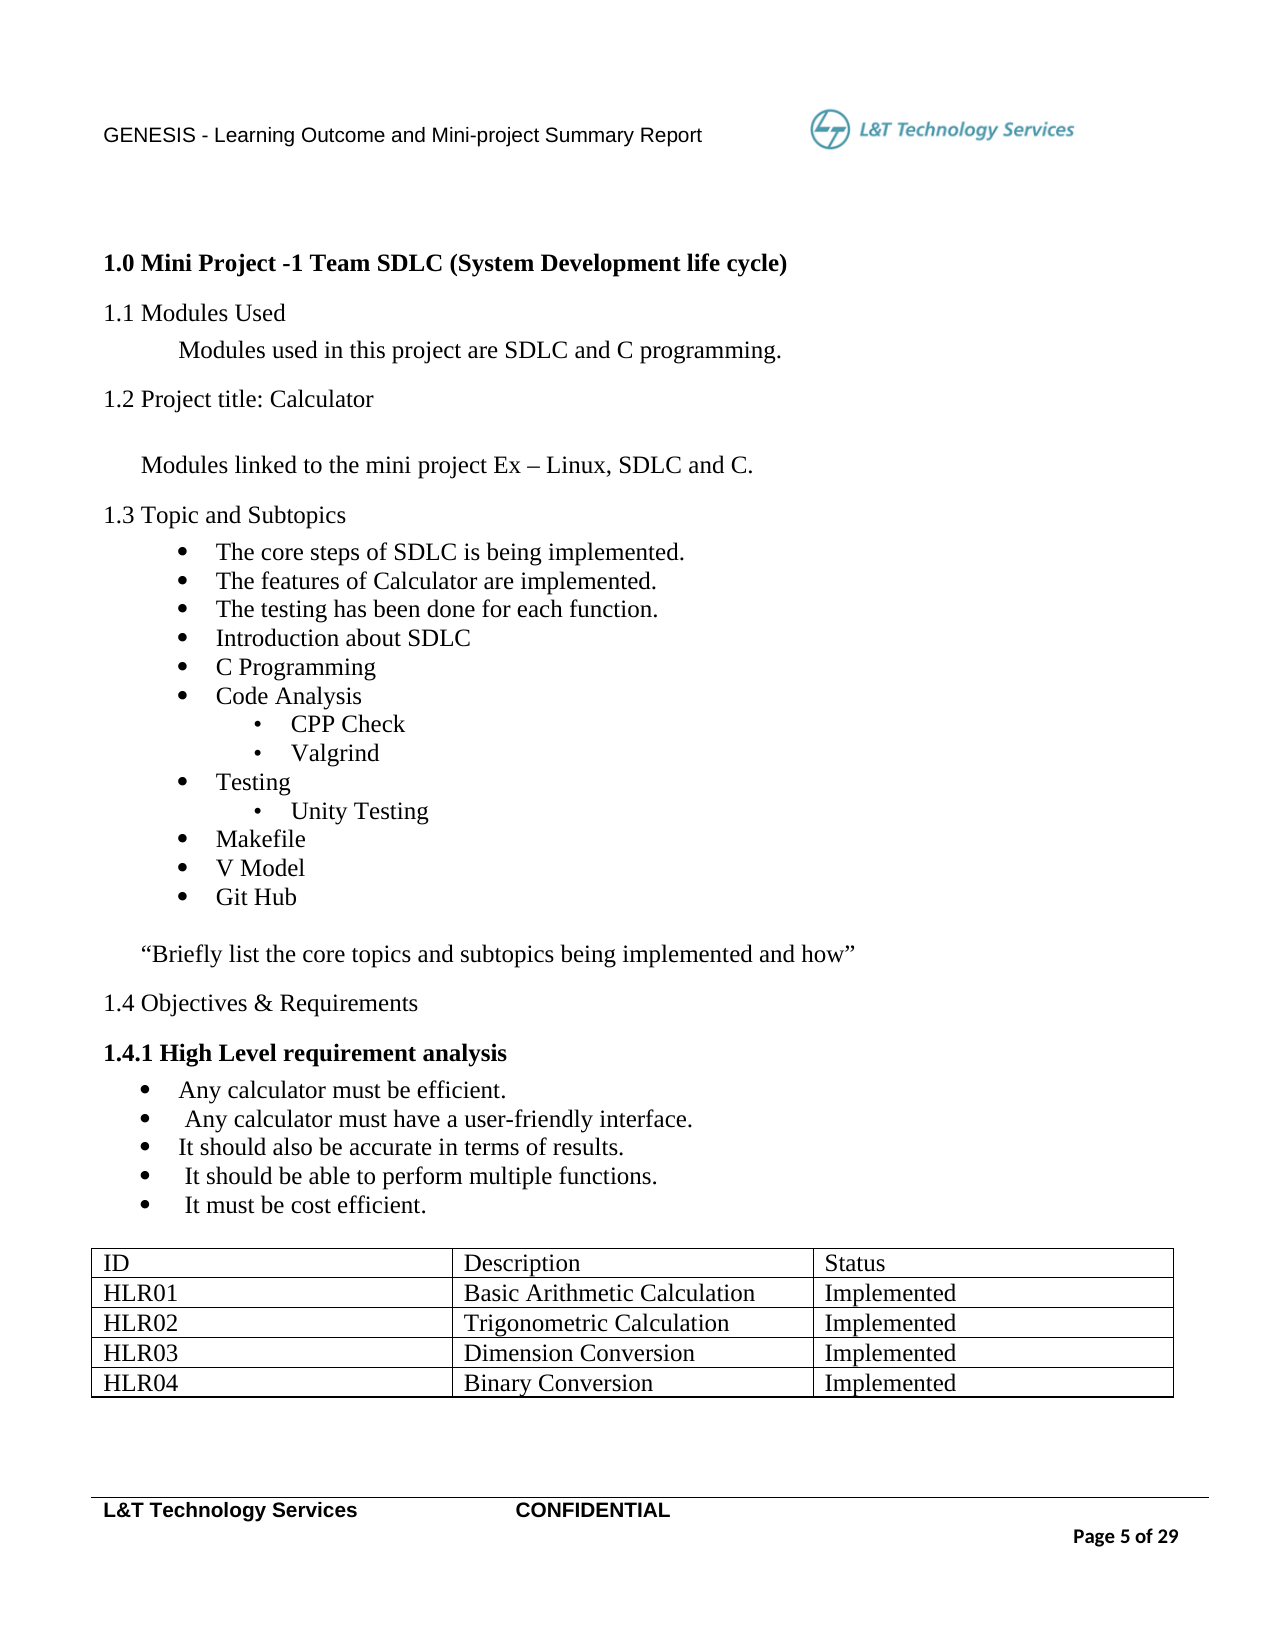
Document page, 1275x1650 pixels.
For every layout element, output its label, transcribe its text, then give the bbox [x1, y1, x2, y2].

table_cell Binary Conversion [453, 1368, 813, 1396]
list CPP Check [253, 709, 1162, 738]
list It must be cost efficient. [141, 1190, 1162, 1219]
text Modules linked to the mini project Ex – Linux, SDLC and C. [103, 450, 1162, 479]
table_cell Basic Arithmetic Calculation [453, 1278, 813, 1307]
table_cell Implemented [814, 1368, 1173, 1396]
subtitle 1.0 Mini Project -1 Team SDLC (System Development life cycle) [103, 248, 1162, 277]
list It should also be accurate in terms of results. [141, 1132, 1162, 1161]
list Git Hub [178, 882, 1162, 911]
list V Model [178, 853, 1162, 882]
subtitle 1.2 Project title: Calculator [103, 384, 1162, 413]
list C Programming [178, 652, 1162, 681]
text Modules used in this project are SDLC and C programming. [103, 335, 1162, 364]
picture [808, 98, 1075, 162]
list Any calculator must be efficient. [141, 1075, 1162, 1104]
list Testing [178, 767, 1162, 796]
table_cell Trigonometric Calculation [453, 1308, 813, 1337]
list Valgrind [253, 738, 1162, 767]
table_cell Dimension Conversion [453, 1338, 813, 1367]
table_cell HLR03 [92, 1338, 452, 1367]
list The core steps of SDLC is being implemented. [178, 537, 1162, 566]
text “Briefly list the core topics and subtopics being implemented and how” [103, 939, 1162, 967]
table_header Description [453, 1249, 813, 1277]
list Code Analysis [178, 681, 1162, 709]
table_cell Implemented [814, 1308, 1173, 1337]
table_cell HLR04 [92, 1368, 452, 1396]
list Introduction about SDLC [178, 623, 1162, 652]
subtitle 1.4 Objectives & Requirements [103, 988, 1162, 1017]
list Any calculator must have a user-friendly interface. [141, 1104, 1162, 1132]
table_cell HLR01 [92, 1278, 452, 1307]
table_header Status [814, 1249, 1173, 1277]
list Unity Testing [253, 796, 1162, 824]
subtitle 1.1 Modules Used [103, 298, 1162, 327]
table_header ID [92, 1249, 452, 1277]
list The features of Calculator are implemented. [178, 566, 1162, 594]
list Makefile [178, 824, 1162, 853]
list It should be able to perform multiple functions. [141, 1161, 1162, 1190]
table_cell HLR02 [92, 1308, 452, 1337]
list The testing has been done for each function. [178, 594, 1162, 623]
subtitle 1.4.1 High Level requirement analysis [103, 1038, 1162, 1067]
table_cell Implemented [814, 1278, 1173, 1307]
table_cell Implemented [814, 1338, 1173, 1367]
subtitle Topic and Subtopics [103, 500, 1162, 529]
